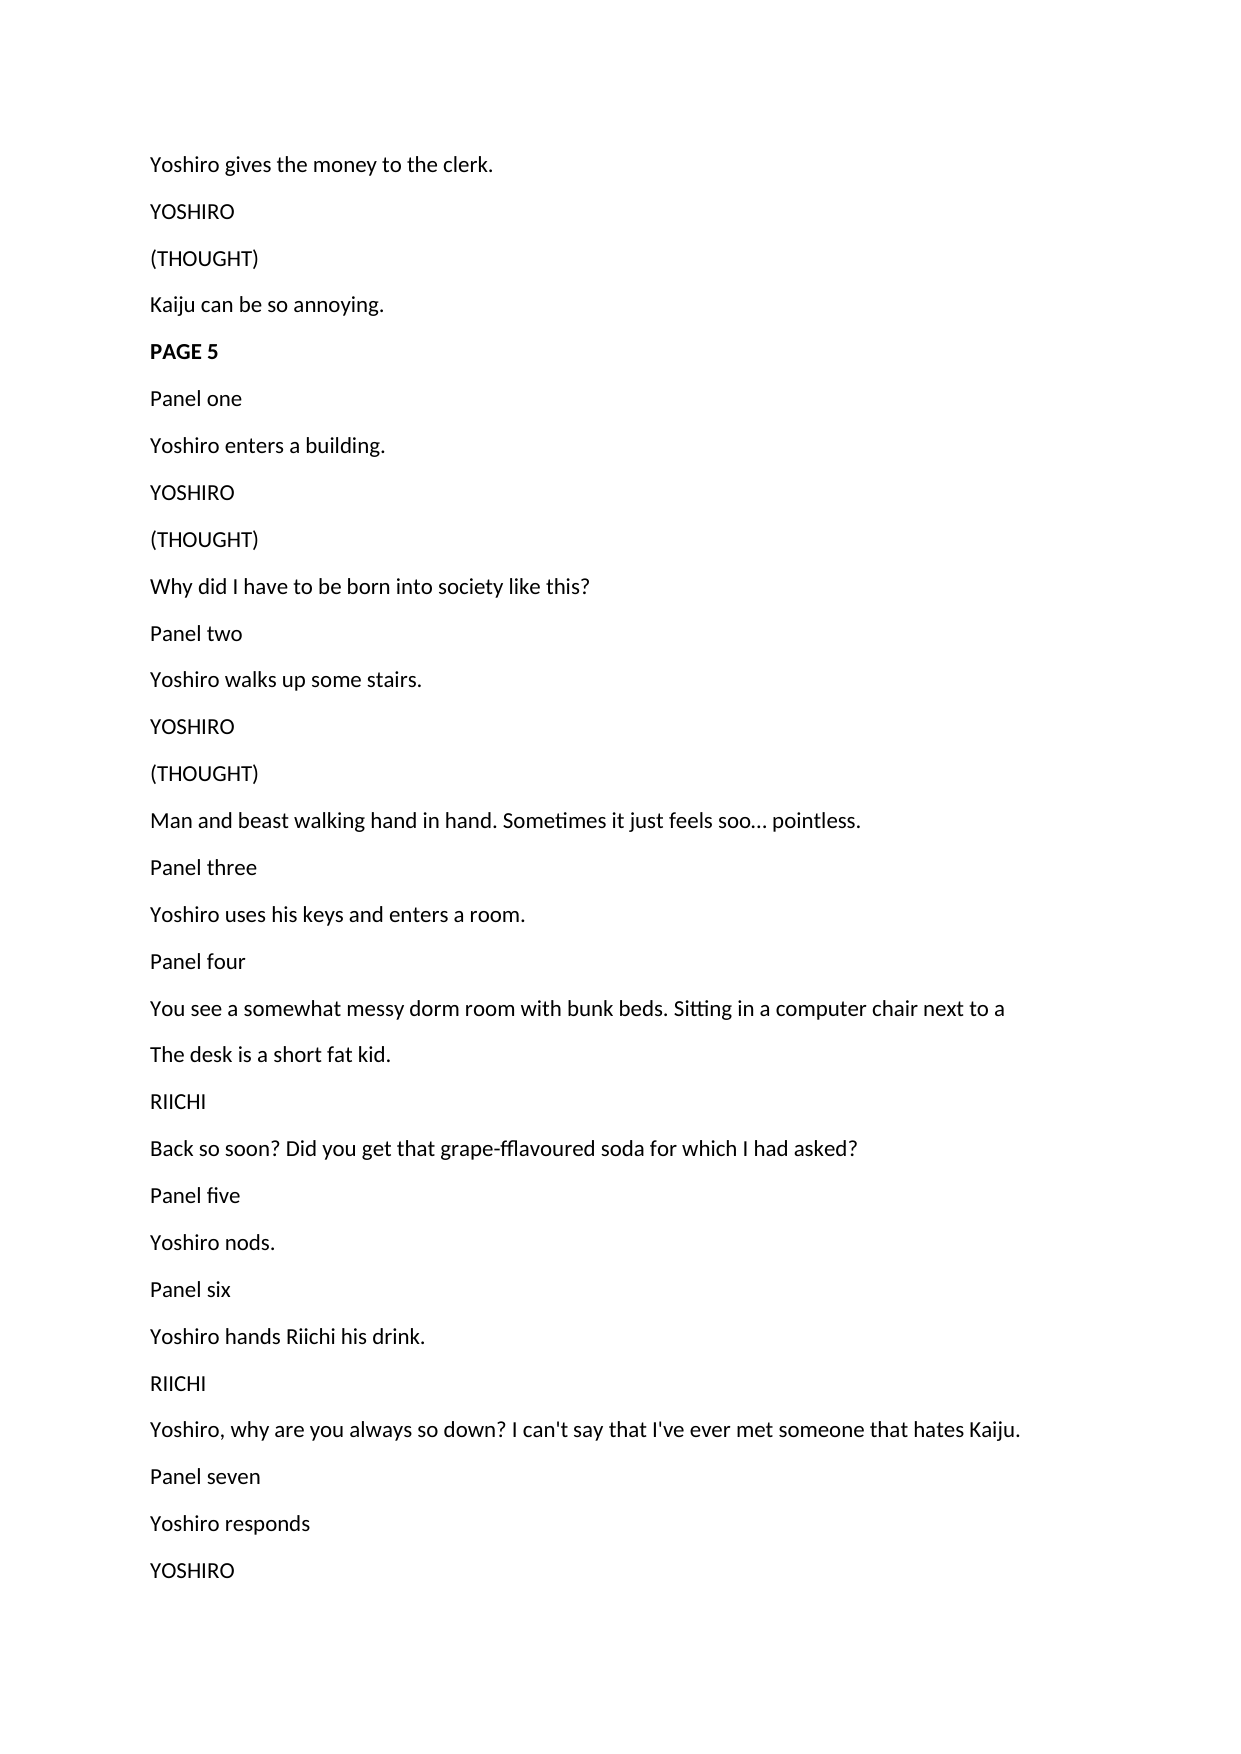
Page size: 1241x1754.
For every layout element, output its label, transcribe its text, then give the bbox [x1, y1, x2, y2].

text YOSHIRO [150, 712, 1090, 741]
text Yoshiro walks up some stairs. [150, 666, 1090, 694]
text You see a somewhat messy dorm room with bunk beds. Sitting in a computer chair next to a [150, 994, 1090, 1022]
text YOSHIRO [150, 478, 1090, 506]
text Back so soon? Did you get that grape-fflavoured soda for which I had asked? [150, 1134, 1090, 1162]
text Yoshiro enters a building. [150, 431, 1090, 459]
text Man and beast walking hand in hand. Sometimes it just feels soo… pointless. [150, 806, 1090, 834]
text Panel six [150, 1275, 1090, 1303]
text Yoshiro responds [150, 1509, 1090, 1537]
text PAGE 5 [150, 337, 1090, 366]
text Kaiju can be so annoying. [150, 291, 1090, 319]
text (THOUGHT) [150, 525, 1090, 553]
text (THOUGHT) [150, 759, 1090, 787]
text (THOUGHT) [150, 244, 1090, 272]
text Panel seven [150, 1462, 1090, 1491]
text RIICHI [150, 1087, 1090, 1116]
text Yoshiro nods. [150, 1228, 1090, 1256]
text YOSHIRO [150, 1556, 1090, 1584]
text The desk is a short fat kid. [150, 1041, 1090, 1069]
text Why did I have to be born into society like this? [150, 572, 1090, 600]
text Panel three [150, 853, 1090, 881]
text Yoshiro uses his keys and enters a room. [150, 900, 1090, 928]
text RIICHI [150, 1369, 1090, 1397]
text Panel five [150, 1181, 1090, 1209]
text Panel one [150, 384, 1090, 412]
text Panel two [150, 619, 1090, 647]
text Yoshiro, why are you always so down? I can't say that I've ever met someone that hates Kaiju. [150, 1416, 1090, 1444]
text Yoshiro gives the money to the clerk. [150, 150, 1090, 178]
text Yoshiro hands Riichi his drink. [150, 1322, 1090, 1350]
text YOSHIRO [150, 197, 1090, 225]
text Panel four [150, 947, 1090, 975]
